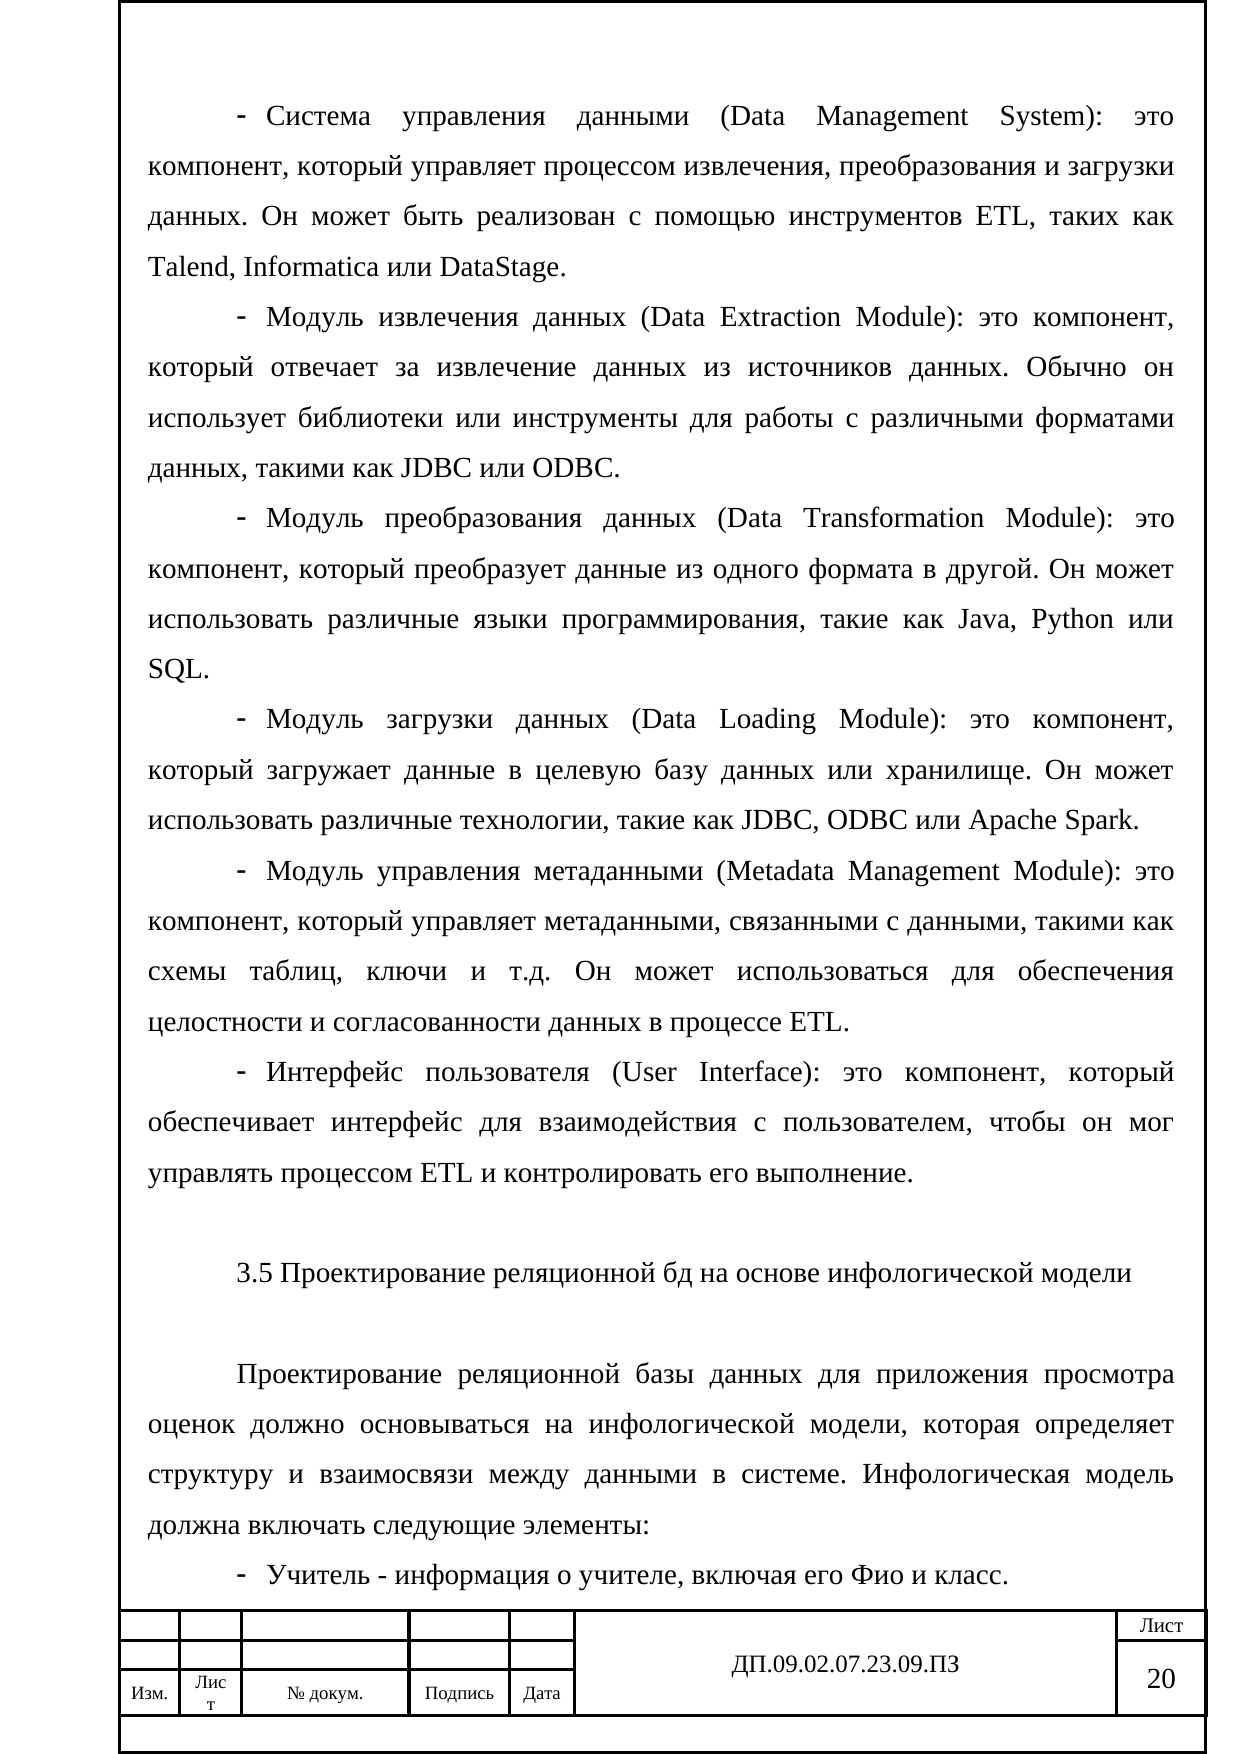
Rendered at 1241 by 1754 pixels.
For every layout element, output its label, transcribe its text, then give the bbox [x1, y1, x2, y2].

list Модуль загрузки данных (Data Loading Module): это компонент, который загружает данные в целевую базу данных или хранилище. Он может использовать различные технологии, такие как JDBC, ODBC или Apache Spark. [148, 702, 1175, 836]
list Модуль извлечения данных (Data Extraction Module): это компонент, который отвечает за извлечение данных из источников данных. Обычно он использует библиотеки или инструменты для работы с различными форматами данных, такими как JDBC или ODBC. [148, 299, 1175, 483]
list Учитель - информация о учителе, включая его Фио и класс. [148, 1557, 1175, 1591]
list Модуль преобразования данных (Data Transformation Module): это компонент, который преобразует данные из одного формата в другой. Он может использовать различные языки программирования, такие как Java, Python или SQL. [148, 500, 1175, 685]
subtitle 3.5 Проектирование реляционной бд на основе инфологической модели [148, 1255, 1175, 1289]
list Система управления данными (Data Management System): это компонент, который управляет процессом извлечения, преобразования и загрузки данных. Он может быть реализован с помощью инструментов ETL, таких как Talend, Informatica или DataStage. [148, 98, 1175, 282]
list Модуль управления метаданными (Metadata Management Module): это компонент, который управляет метаданными, связанными с данными, такими как схемы таблиц, ключи и т.д. Он может использоваться для обеспечения целостности и согласованности данных в процессе ETL. [148, 853, 1175, 1037]
list Интерфейс пользователя (User Interface): это компонент, который обеспечивает интерфейс для взаимодействия с пользователем, чтобы он мог управлять процессом ETL и контролировать его выполнение. [148, 1054, 1175, 1188]
text Проектирование реляционной базы данных для приложения просмотра оценок должно основываться на инфологической модели, которая определяет структуру и взаимосвязи между данными в системе. Инфологическая модель должна включать следующие элементы: [148, 1356, 1175, 1541]
